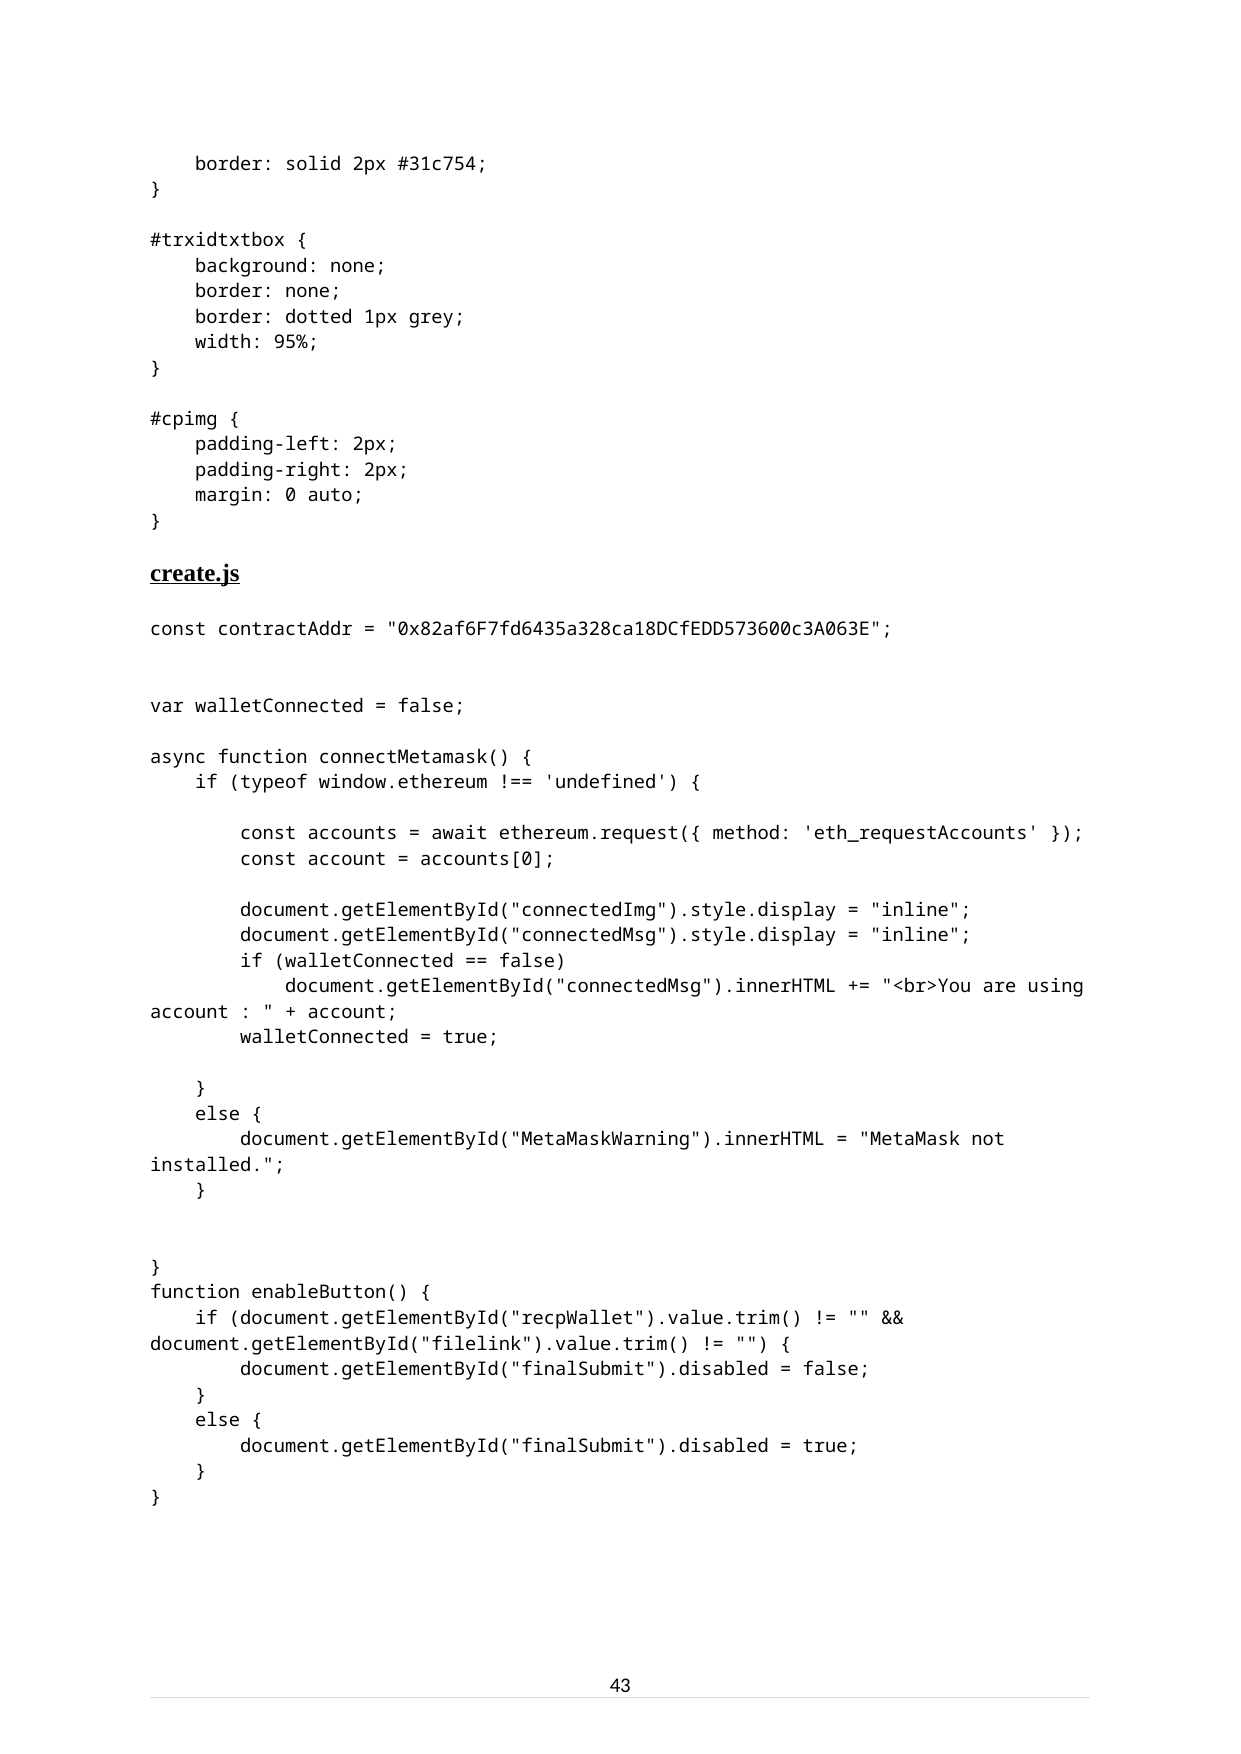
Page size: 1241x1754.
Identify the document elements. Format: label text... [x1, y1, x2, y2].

text background: none; [150, 252, 1090, 278]
text document.getElementById("connectedMsg").style.display = "inline"; [150, 922, 1090, 947]
text } [150, 1177, 1090, 1202]
text create.js [150, 558, 1090, 587]
text if (typeof window.ethereum !== 'undefined') { [150, 768, 1090, 794]
text document.getElementById("connectedImg").style.display = "inline"; [150, 896, 1090, 922]
text async function connectMetamask() { [150, 743, 1090, 768]
text document.getElementById("finalSubmit").disabled = true; [150, 1432, 1090, 1457]
text walletConnected = true; [150, 1024, 1090, 1049]
text } [150, 1457, 1090, 1483]
text var walletConnected = false; [150, 692, 1090, 717]
text border: dotted 1px grey; [150, 303, 1090, 329]
text document.getElementById("connectedMsg").innerHTML += "<br>You are using account : " + account; [150, 973, 1090, 1024]
text } [150, 1075, 1090, 1100]
text const contractAddr = "0x82af6F7fd6435a328ca18DCfEDD573600c3A063E"; [150, 615, 1090, 641]
text } [150, 507, 1090, 533]
text document.getElementById("MetaMaskWarning").innerHTML = "MetaMask not installed."; [150, 1126, 1090, 1177]
text } [150, 354, 1090, 380]
text if (document.getElementById("recpWallet").value.trim() != "" && document.getElementById("filelink").value.trim() != "") { [150, 1304, 1090, 1355]
text } [150, 1483, 1090, 1508]
text else { [150, 1406, 1090, 1432]
text border: none; [150, 278, 1090, 303]
text if (walletConnected == false) [150, 947, 1090, 973]
text } [150, 1381, 1090, 1406]
text const account = accounts[0]; [150, 845, 1090, 871]
text margin: 0 auto; [150, 482, 1090, 507]
text padding-right: 2px; [150, 456, 1090, 482]
text function enableButton() { [150, 1279, 1090, 1304]
text border: solid 2px #31c754; [150, 150, 1090, 176]
text else { [150, 1100, 1090, 1126]
text #cpimg { [150, 405, 1090, 431]
text } [150, 176, 1090, 201]
text const accounts = await ethereum.request({ method: 'eth_requestAccounts' }); [150, 819, 1090, 845]
text } [150, 1253, 1090, 1279]
text padding-left: 2px; [150, 431, 1090, 456]
text document.getElementById("finalSubmit").disabled = false; [150, 1355, 1090, 1381]
text #trxidtxtbox { [150, 227, 1090, 252]
text width: 95%; [150, 329, 1090, 354]
